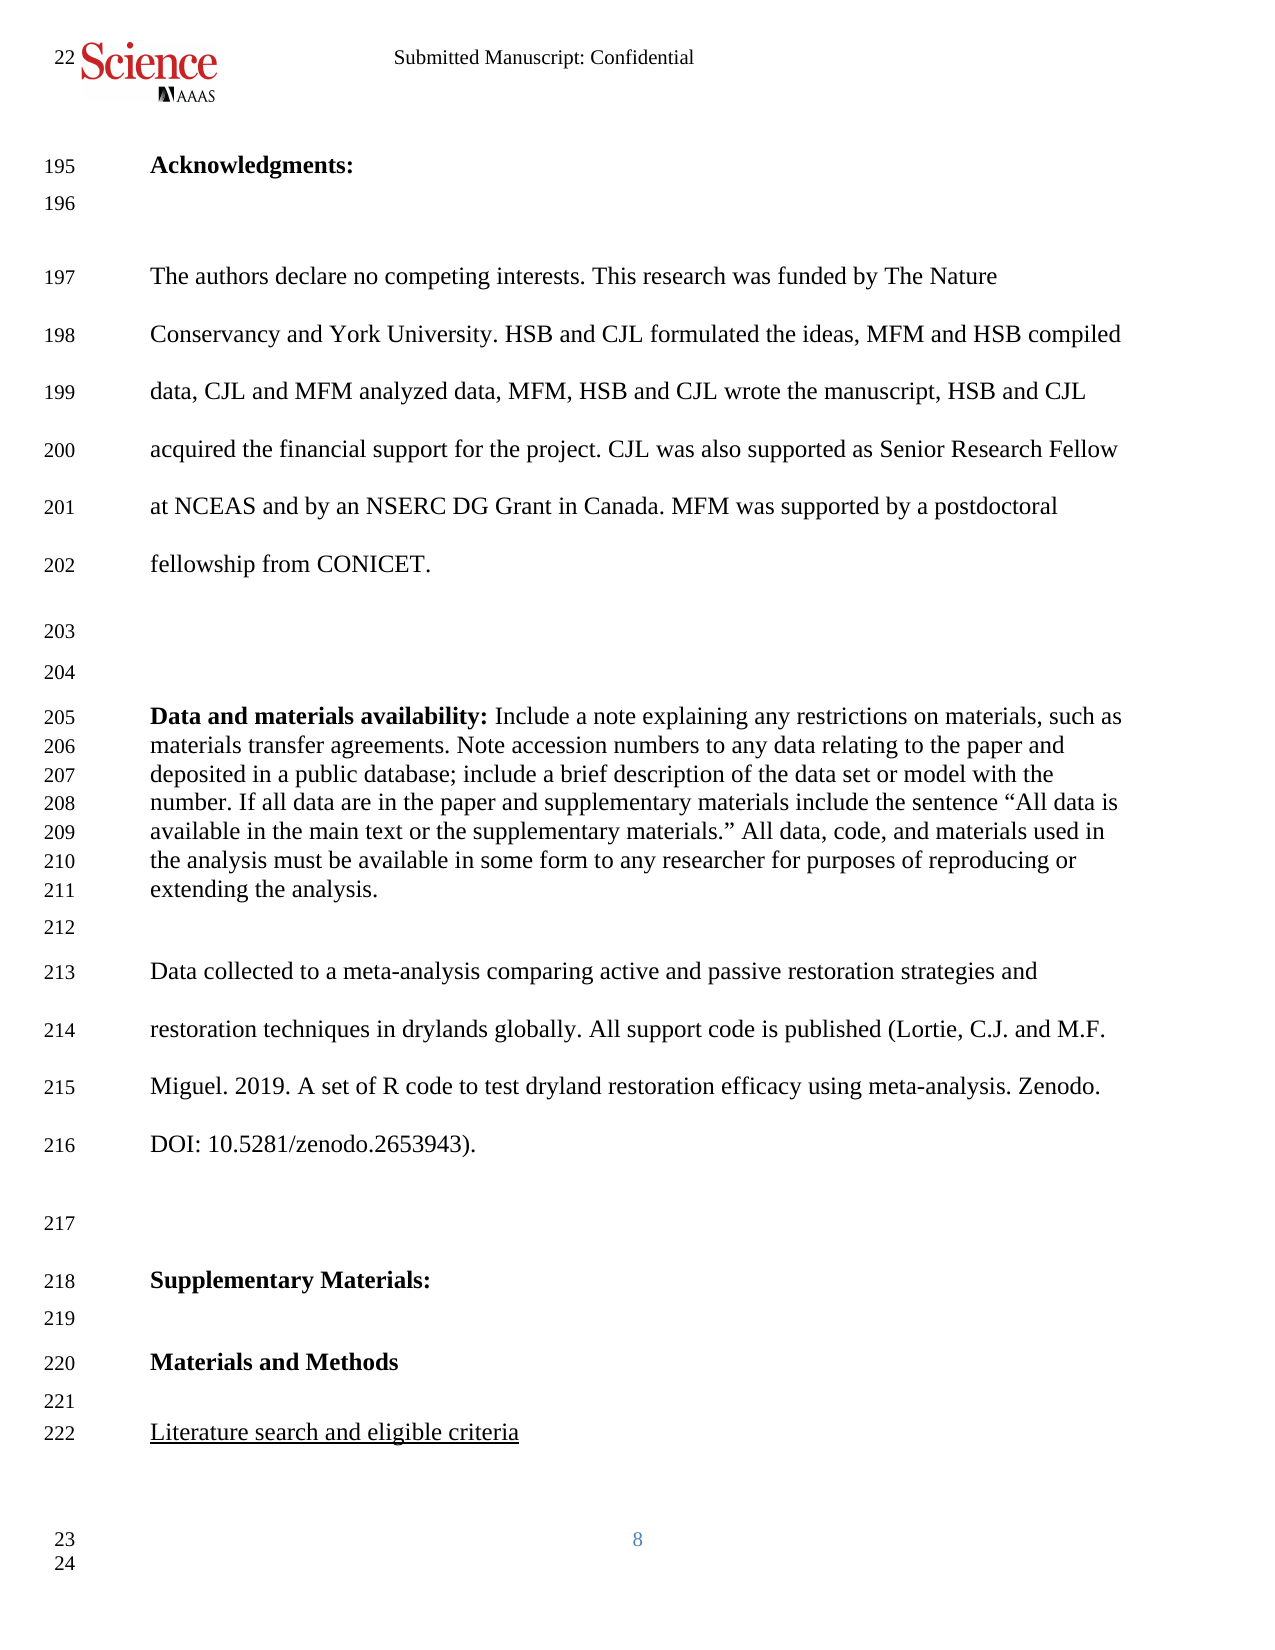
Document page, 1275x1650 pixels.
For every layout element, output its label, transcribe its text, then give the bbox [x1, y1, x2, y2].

text The authors declare no competing interests. This research was funded by The Nature Conservancy and York University. HSB and CJL formulated the ideas, MFM and HSB compiled data, CJL and MFM analyzed data, MFM, HSB and CJL wrote the manuscript, HSB and CJL acquired the financial support for the project. CJL was also supported as Senior Research Fellow at NCEAS and by an NSERC DG Grant in Canada. MFM was supported by a postdoctoral fellowship from CONICET. [150, 261, 1125, 577]
text Supplementary Materials: [150, 1265, 1125, 1294]
text Literature search and eligible criteria [150, 1417, 1125, 1446]
text Acknowledgments: [150, 150, 1125, 179]
text Data and materials availability: Include a note explaining any restrictions on materials, such as materials transfer agreements. Note accession numbers to any data relating to the paper and deposited in a public database; include a brief description of the data set or model with the number. If all data are in the paper and supplementary materials include the sentence “All data is available in the main text or the supplementary materials.” All data, code, and materials used in the analysis must be available in some form to any researcher for purposes of reproducing or extending the analysis. [150, 701, 1125, 902]
text Data collected to a meta-analysis comparing active and passive restoration strategies and restoration techniques in drylands globally. All support code is published (Lortie, C.J. and M.F. Miguel. 2019. A set of R code to test dryland restoration efficacy using meta-analysis. Zenodo. DOI: 10.5281/zenodo.2653943). [150, 956, 1125, 1157]
text Materials and Methods [150, 1347, 1125, 1376]
picture [81, 42, 217, 102]
